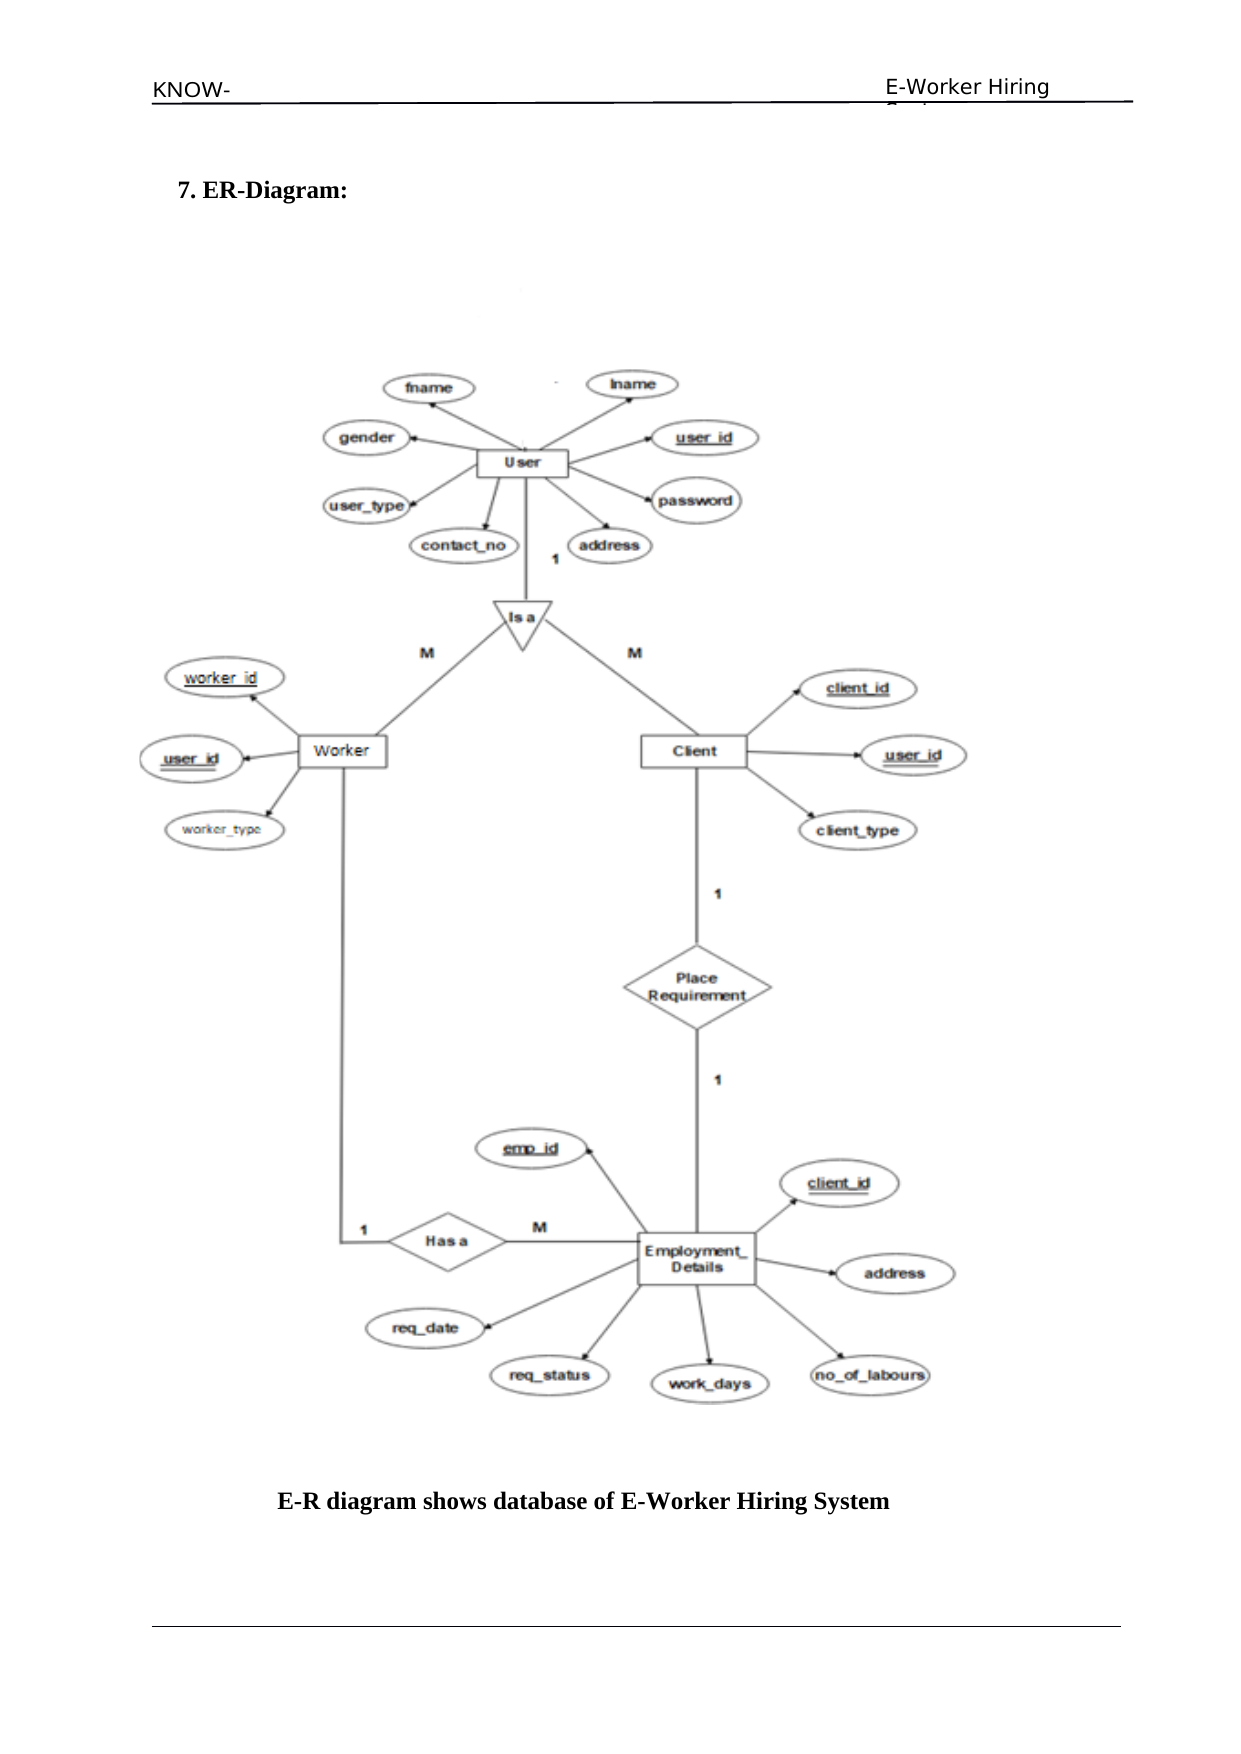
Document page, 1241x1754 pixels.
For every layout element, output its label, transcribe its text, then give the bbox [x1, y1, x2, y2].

subtitle 7. ER-Diagram: [139, 175, 1134, 204]
picture [139, 230, 1031, 1405]
text E-R diagram shows database of E-Worker Hiring System [152, 1486, 1134, 1515]
